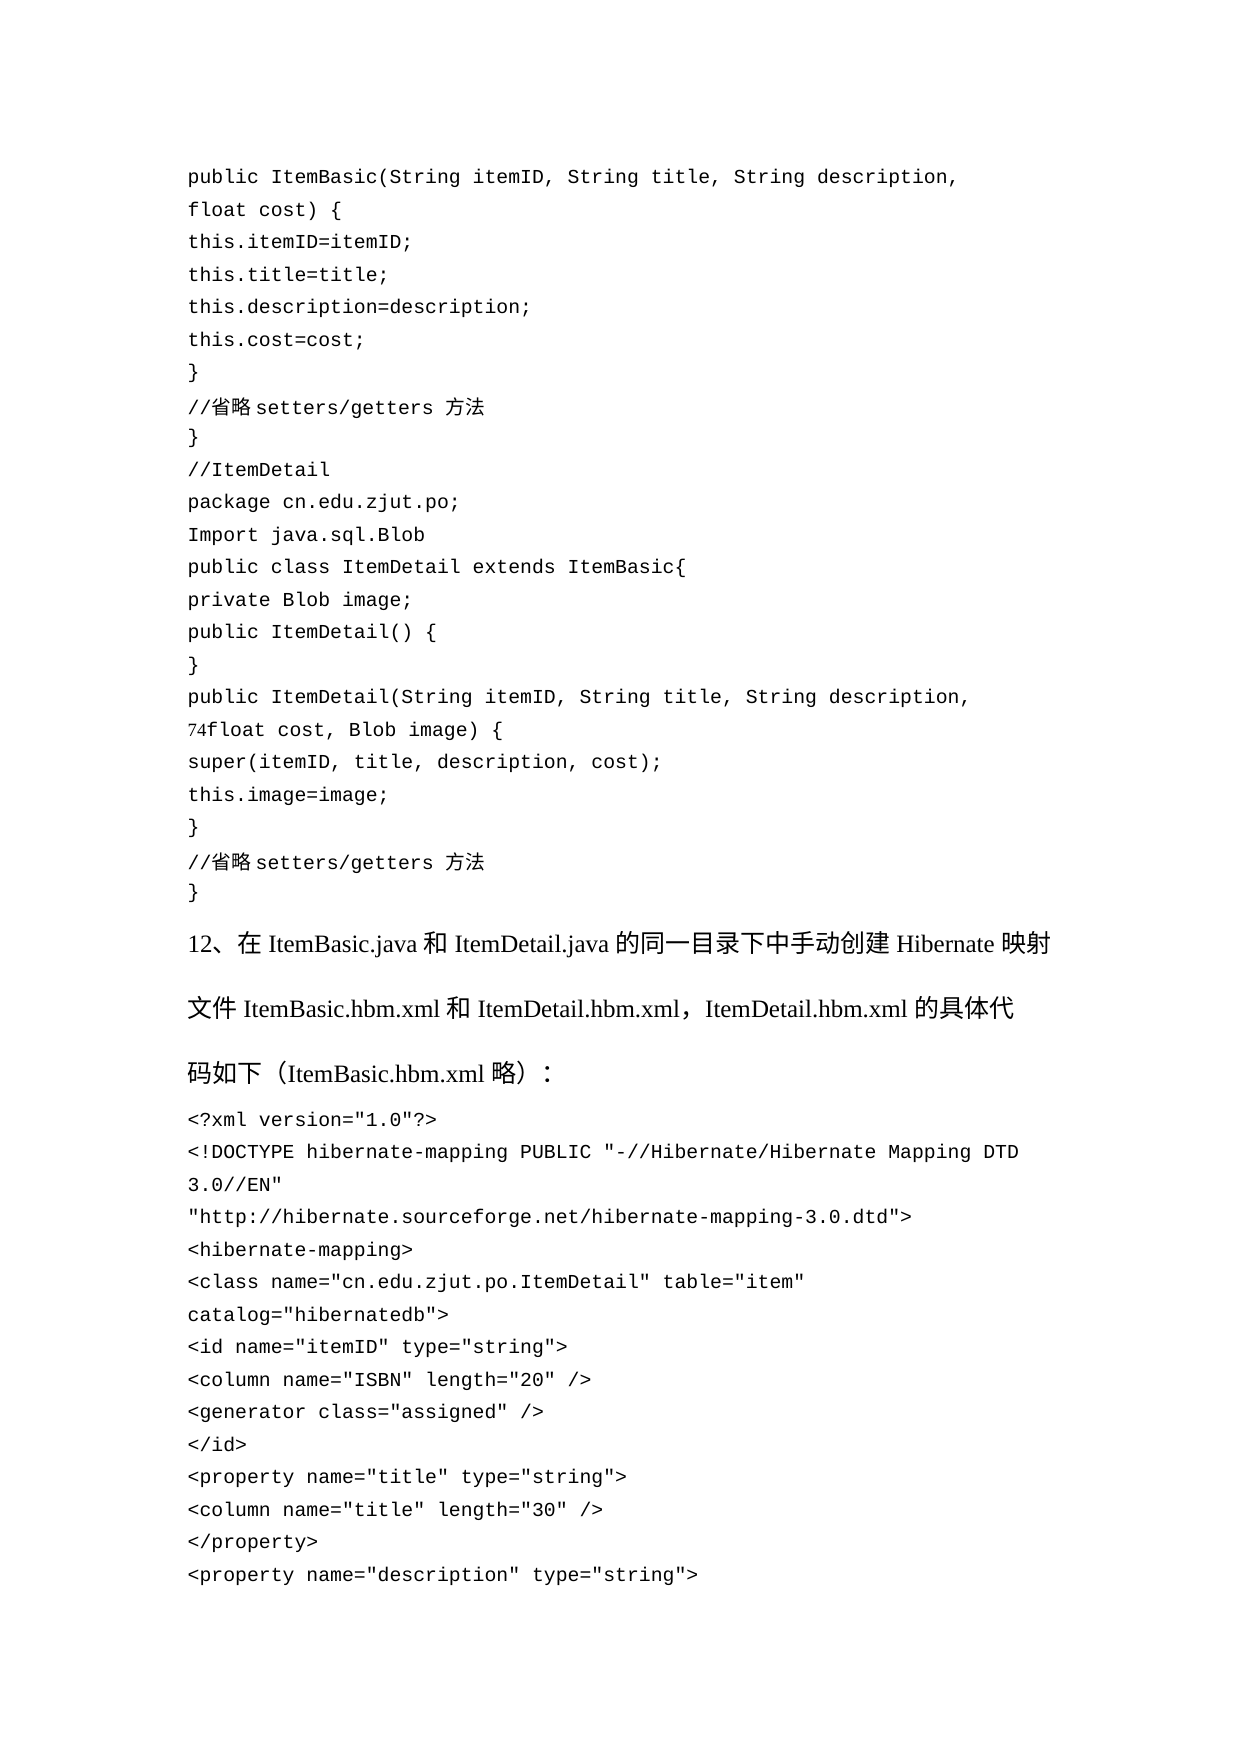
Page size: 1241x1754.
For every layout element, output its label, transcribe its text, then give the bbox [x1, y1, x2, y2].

text public class ItemDetail extends ItemBasic{ [187, 552, 1053, 584]
text <property name="title" type="string"> [187, 1462, 1053, 1494]
text <!DOCTYPE hibernate-mapping PUBLIC "-//Hibernate/Hibernate Mapping DTD [187, 1137, 1053, 1169]
text public ItemDetail(String itemID, String title, String description, [187, 682, 1053, 714]
text Import java.sql.Blob [187, 519, 1053, 552]
text <id name="itemID" type="string"> [187, 1332, 1053, 1364]
text } [187, 357, 1053, 389]
text 74float cost, Blob image) { [187, 714, 1053, 747]
text this.cost=cost; [187, 324, 1053, 357]
text this.title=title; [187, 259, 1053, 292]
text //ItemDetail [187, 454, 1053, 487]
text <column name="ISBN" length="20" /> [187, 1364, 1053, 1397]
text //省略 setters/getters 方法 [187, 389, 1053, 422]
text <hibernate-mapping> [187, 1234, 1053, 1267]
text <property name="description" type="string"> [187, 1559, 1053, 1592]
text </property> [187, 1527, 1053, 1559]
text <class name="cn.edu.zjut.po.ItemDetail" table="item" [187, 1267, 1053, 1299]
text catalog="hibernatedb"> [187, 1299, 1053, 1332]
text } [187, 649, 1053, 682]
text this.description=description; [187, 292, 1053, 324]
text this.image=image; [187, 779, 1053, 812]
text "http://hibernate.sourceforge.net/hibernate-mapping-3.0.dtd"> [187, 1202, 1053, 1234]
text <column name="title" length="30" /> [187, 1494, 1053, 1527]
text this.itemID=itemID; [187, 227, 1053, 259]
text //省略 setters/getters 方法 [187, 844, 1053, 877]
text private Blob image; [187, 584, 1053, 617]
text super(itemID, title, description, cost); [187, 747, 1053, 779]
text public ItemBasic(String itemID, String title, String description, [187, 162, 1053, 194]
text 码如下（ItemBasic.hbm.xml 略）： [187, 1039, 1053, 1104]
text </id> [187, 1429, 1053, 1462]
text } [187, 812, 1053, 844]
text 文件 ItemBasic.hbm.xml 和 ItemDetail.hbm.xml，ItemDetail.hbm.xml 的具体代 [187, 974, 1053, 1039]
text } [187, 877, 1053, 909]
text <generator class="assigned" /> [187, 1397, 1053, 1429]
text } [187, 422, 1053, 454]
text float cost) { [187, 194, 1053, 227]
text <?xml version="1.0"?> [187, 1104, 1053, 1137]
text package cn.edu.zjut.po; [187, 487, 1053, 519]
text 3.0//EN" [187, 1169, 1053, 1202]
text public ItemDetail() { [187, 617, 1053, 649]
text 12、在 ItemBasic.java 和 ItemDetail.java 的同一目录下中手动创建 Hibernate 映射 [187, 909, 1053, 974]
